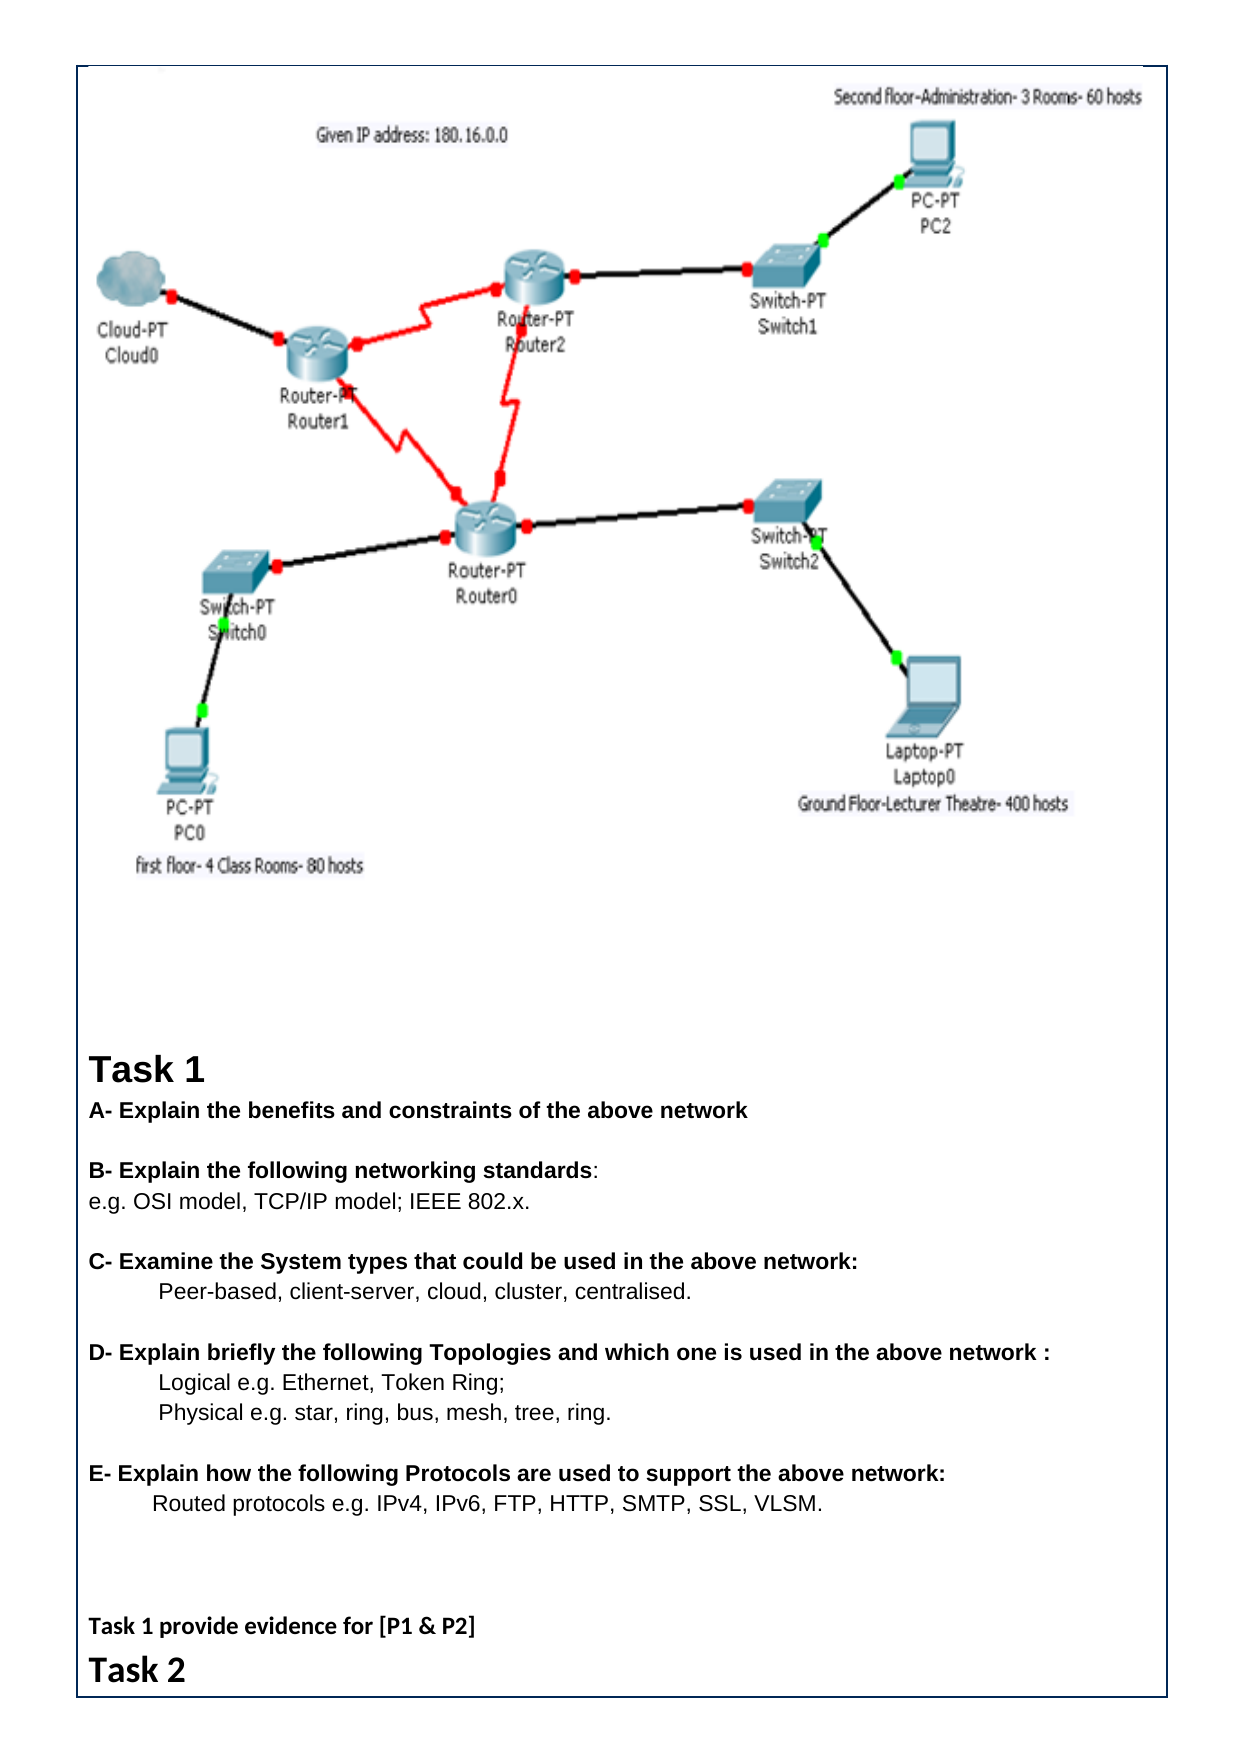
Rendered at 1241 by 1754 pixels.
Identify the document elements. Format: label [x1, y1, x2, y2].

picture [88, 66, 1143, 886]
table_cell [78, 67, 1166, 1696]
